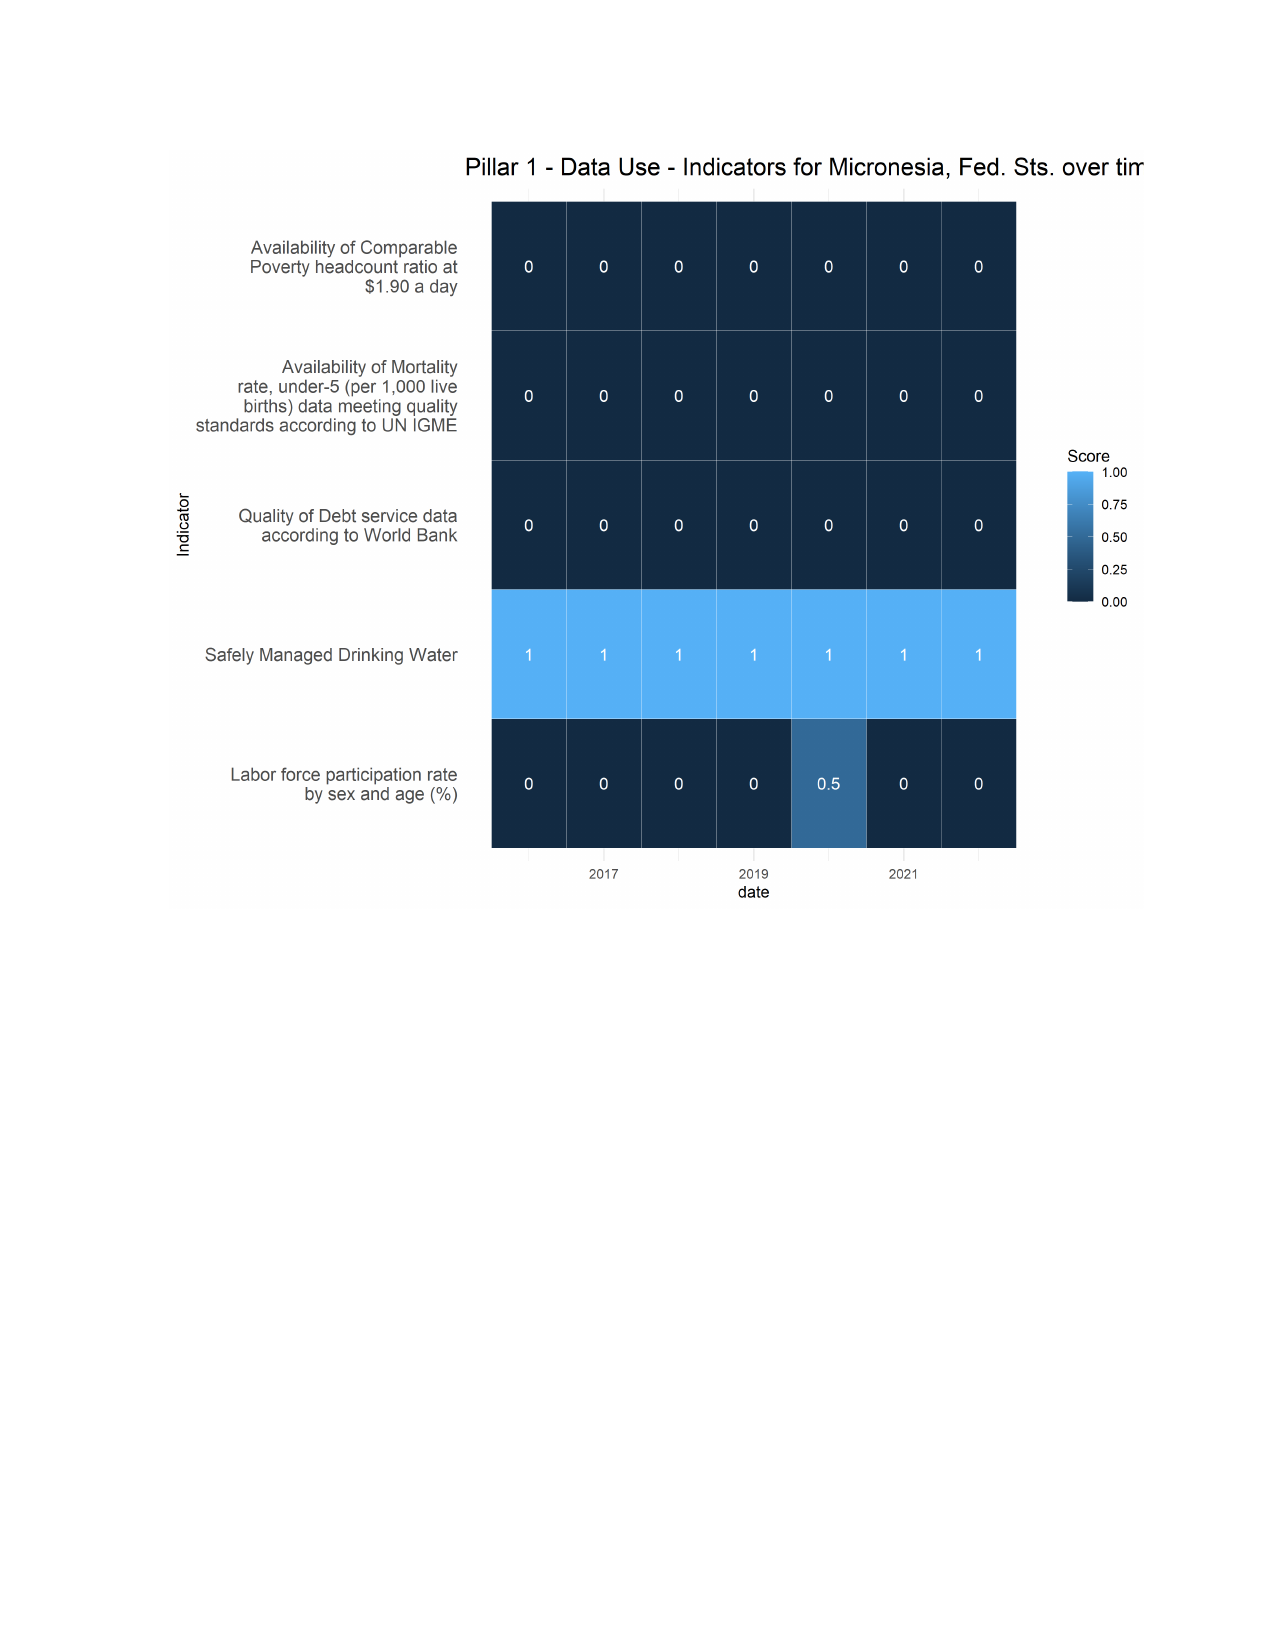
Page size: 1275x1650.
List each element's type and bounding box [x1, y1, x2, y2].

picture [168, 150, 1144, 909]
